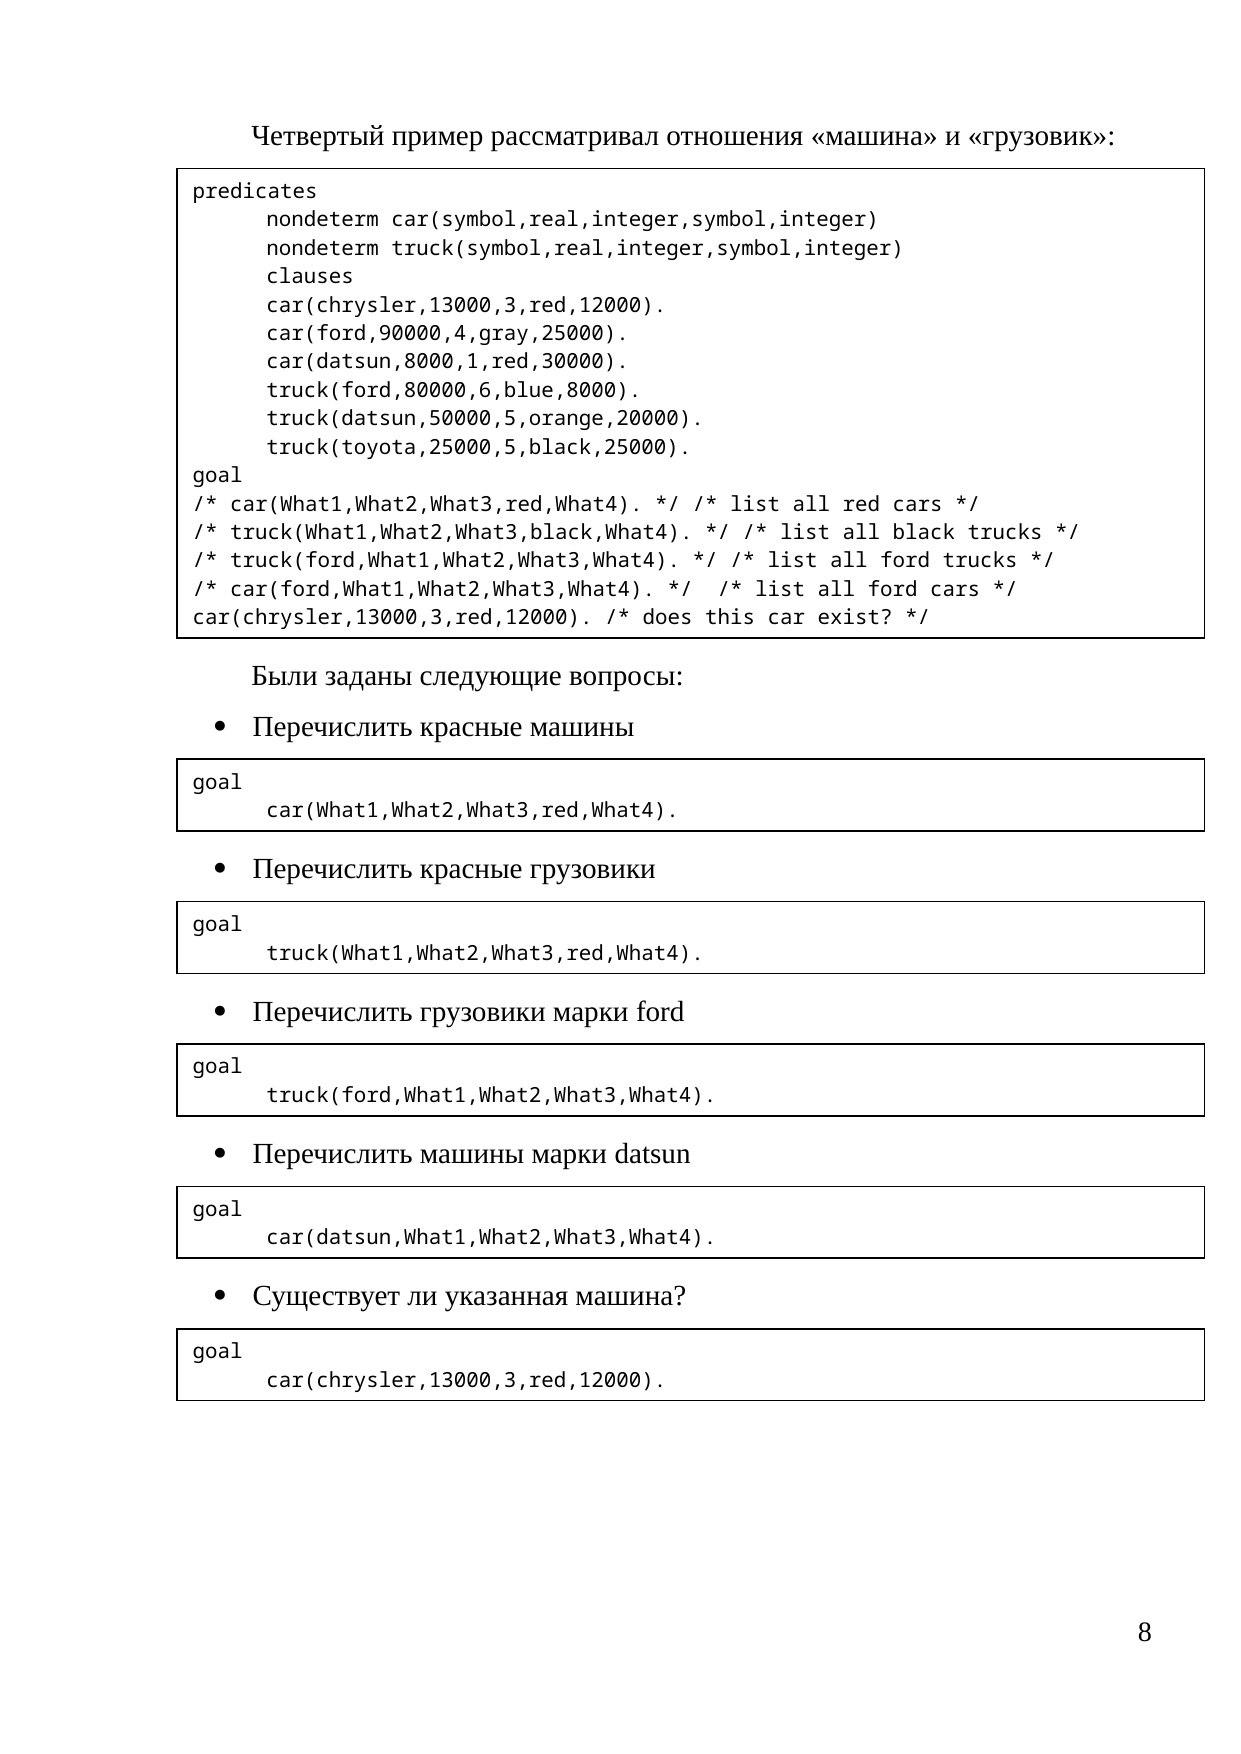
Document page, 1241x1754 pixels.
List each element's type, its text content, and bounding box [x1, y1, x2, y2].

list Существует ли указанная машина? [215, 1278, 1152, 1312]
list Перечислить машины марки datsun [215, 1136, 1152, 1170]
list Перечислить красные грузовики [215, 851, 1152, 885]
list Перечислить красные машины [215, 709, 1152, 742]
list Перечислить грузовики марки ford [215, 994, 1152, 1027]
text Были заданы следующие вопросы: [177, 658, 1152, 692]
text Четвертый пример рассматривал отношения «машина» и «грузовик»: [177, 118, 1152, 152]
